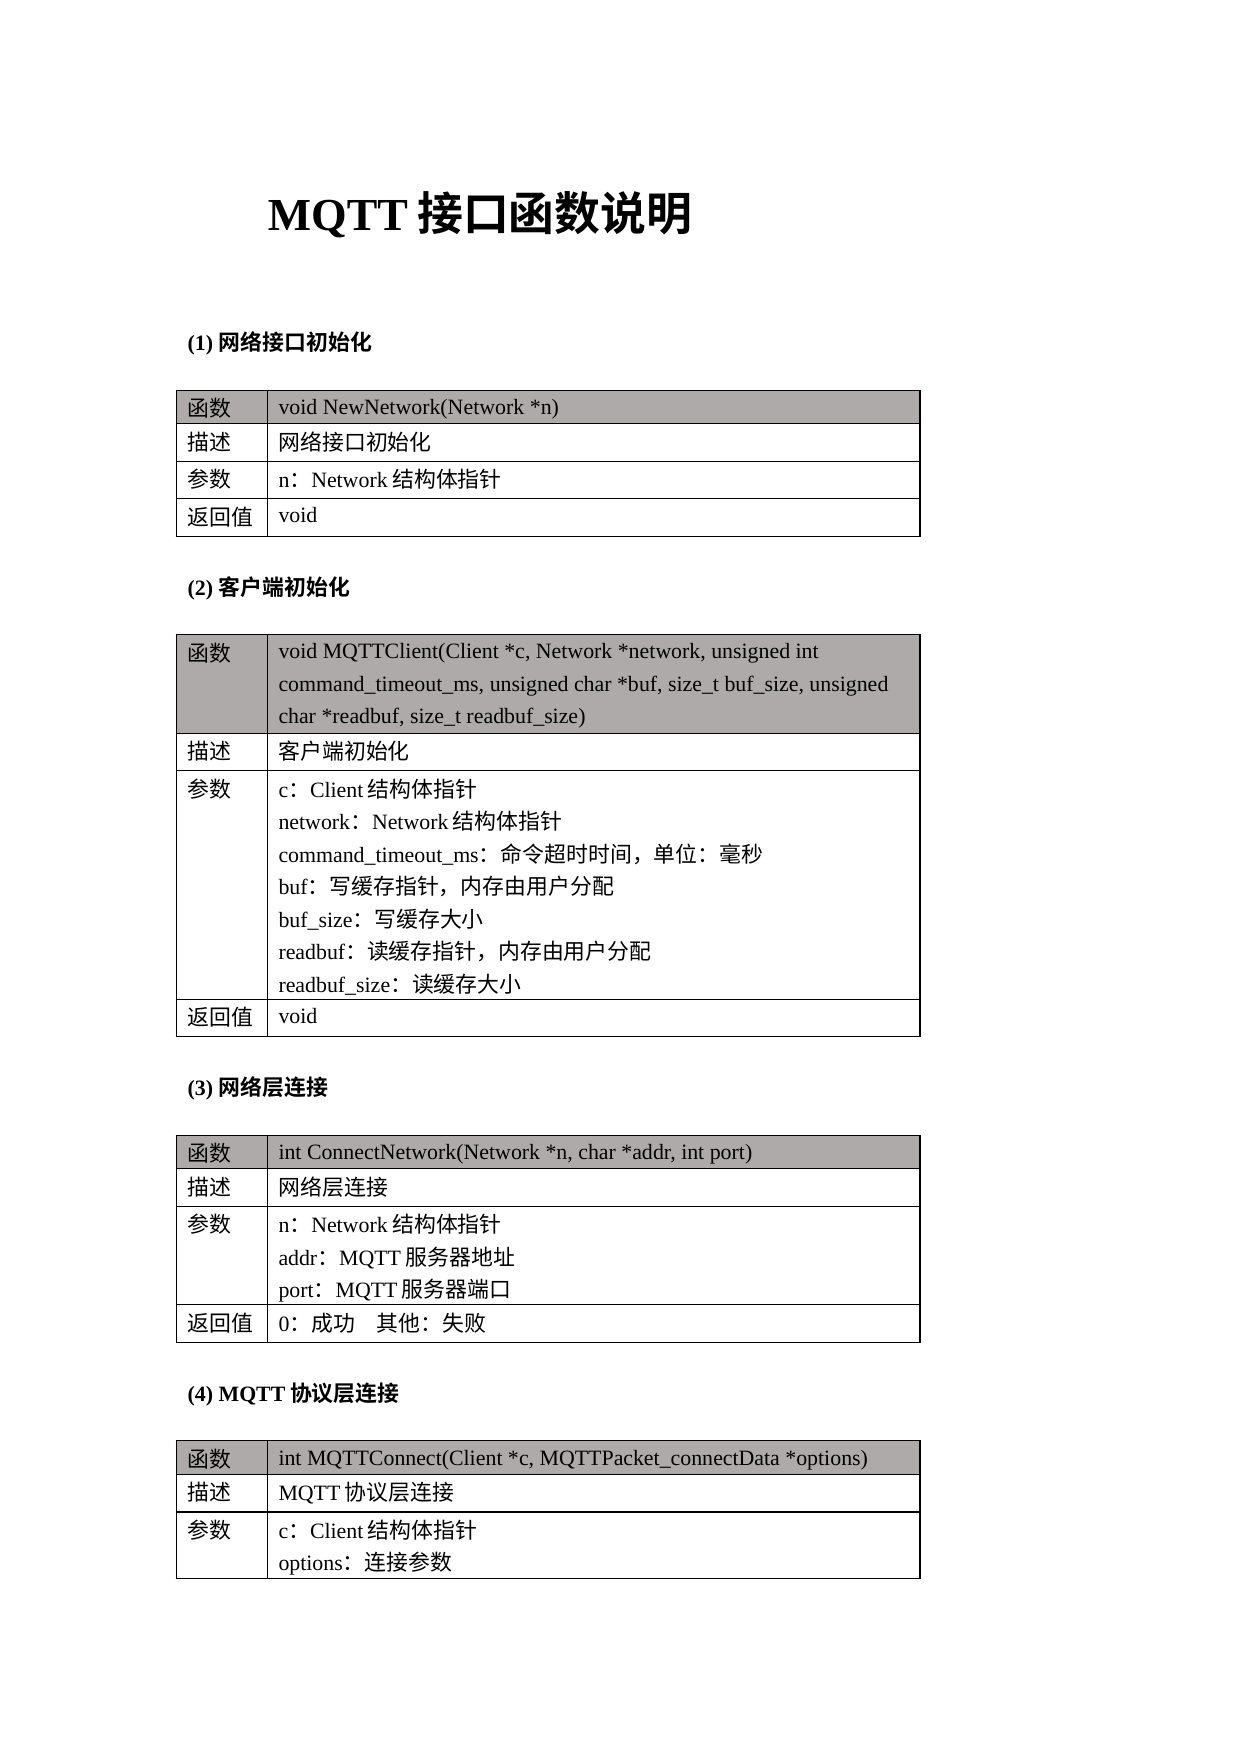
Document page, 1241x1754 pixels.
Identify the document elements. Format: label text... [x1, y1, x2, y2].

list (3) 网络层连接 [187, 1070, 1053, 1102]
table_cell 网络层连接 [268, 1169, 919, 1206]
table_header 函数 [177, 1441, 267, 1474]
table_header int MQTTConnect(Client *c, MQTTPacket_connectData *options) [268, 1441, 919, 1474]
table_cell 客户端初始化 [268, 734, 919, 770]
list (1) 网络接口初始化 [187, 324, 1053, 357]
table_header 函数 [177, 1136, 267, 1168]
table_cell 参数 [177, 1513, 267, 1577]
table_cell 描述 [177, 734, 267, 770]
table_header int ConnectNetwork(Network *n, char *addr, int port) [268, 1136, 919, 1168]
list MQTT接口函数说明 [187, 162, 1053, 259]
table_cell 描述 [177, 1169, 267, 1206]
table_cell MQTT协议层连接 [268, 1475, 919, 1511]
list (4) MQTT协议层连接 [187, 1375, 1053, 1408]
table_cell 参数 [177, 1207, 267, 1304]
table_header 函数 [177, 635, 267, 733]
table_cell void [268, 499, 919, 536]
table_cell 参数 [177, 771, 267, 999]
table_cell 返回值 [177, 499, 267, 536]
table_cell n：Network结构体指针 addr：MQTT服务器地址 port：MQTT服务器端口 [268, 1207, 919, 1304]
table_cell 网络接口初始化 [268, 424, 919, 461]
table_cell 描述 [177, 424, 267, 461]
table_cell void [268, 1000, 919, 1036]
list (2) 客户端初始化 [187, 569, 1053, 602]
table_cell 参数 [177, 462, 267, 498]
table_header 函数 [177, 391, 267, 423]
table_cell c：Client结构体指针 network：Network结构体指针 command_timeout_ms：命令超时时间，单位：毫秒 buf：写缓存指针，内存由用户分配 buf_size：写缓存大小 readbuf：读缓存指针，内存由用户分配 readbuf_size：读缓存大小 [268, 771, 919, 999]
table_cell 返回值 [177, 1305, 267, 1342]
table_cell n：Network结构体指针 [268, 462, 919, 498]
table_cell c：Client结构体指针 options：连接参数 [268, 1513, 919, 1577]
table_cell 描述 [177, 1475, 267, 1511]
table_cell 返回值 [177, 1000, 267, 1036]
table_cell 0：成功 其他：失败 [268, 1305, 919, 1342]
table_header void NewNetwork(Network *n) [268, 391, 919, 423]
table_header void MQTTClient(Client *c, Network *network, unsigned int command_timeout_ms, unsigned char *buf, size_t buf_size, unsigned char *readbuf, size_t readbuf_size) [268, 635, 919, 733]
